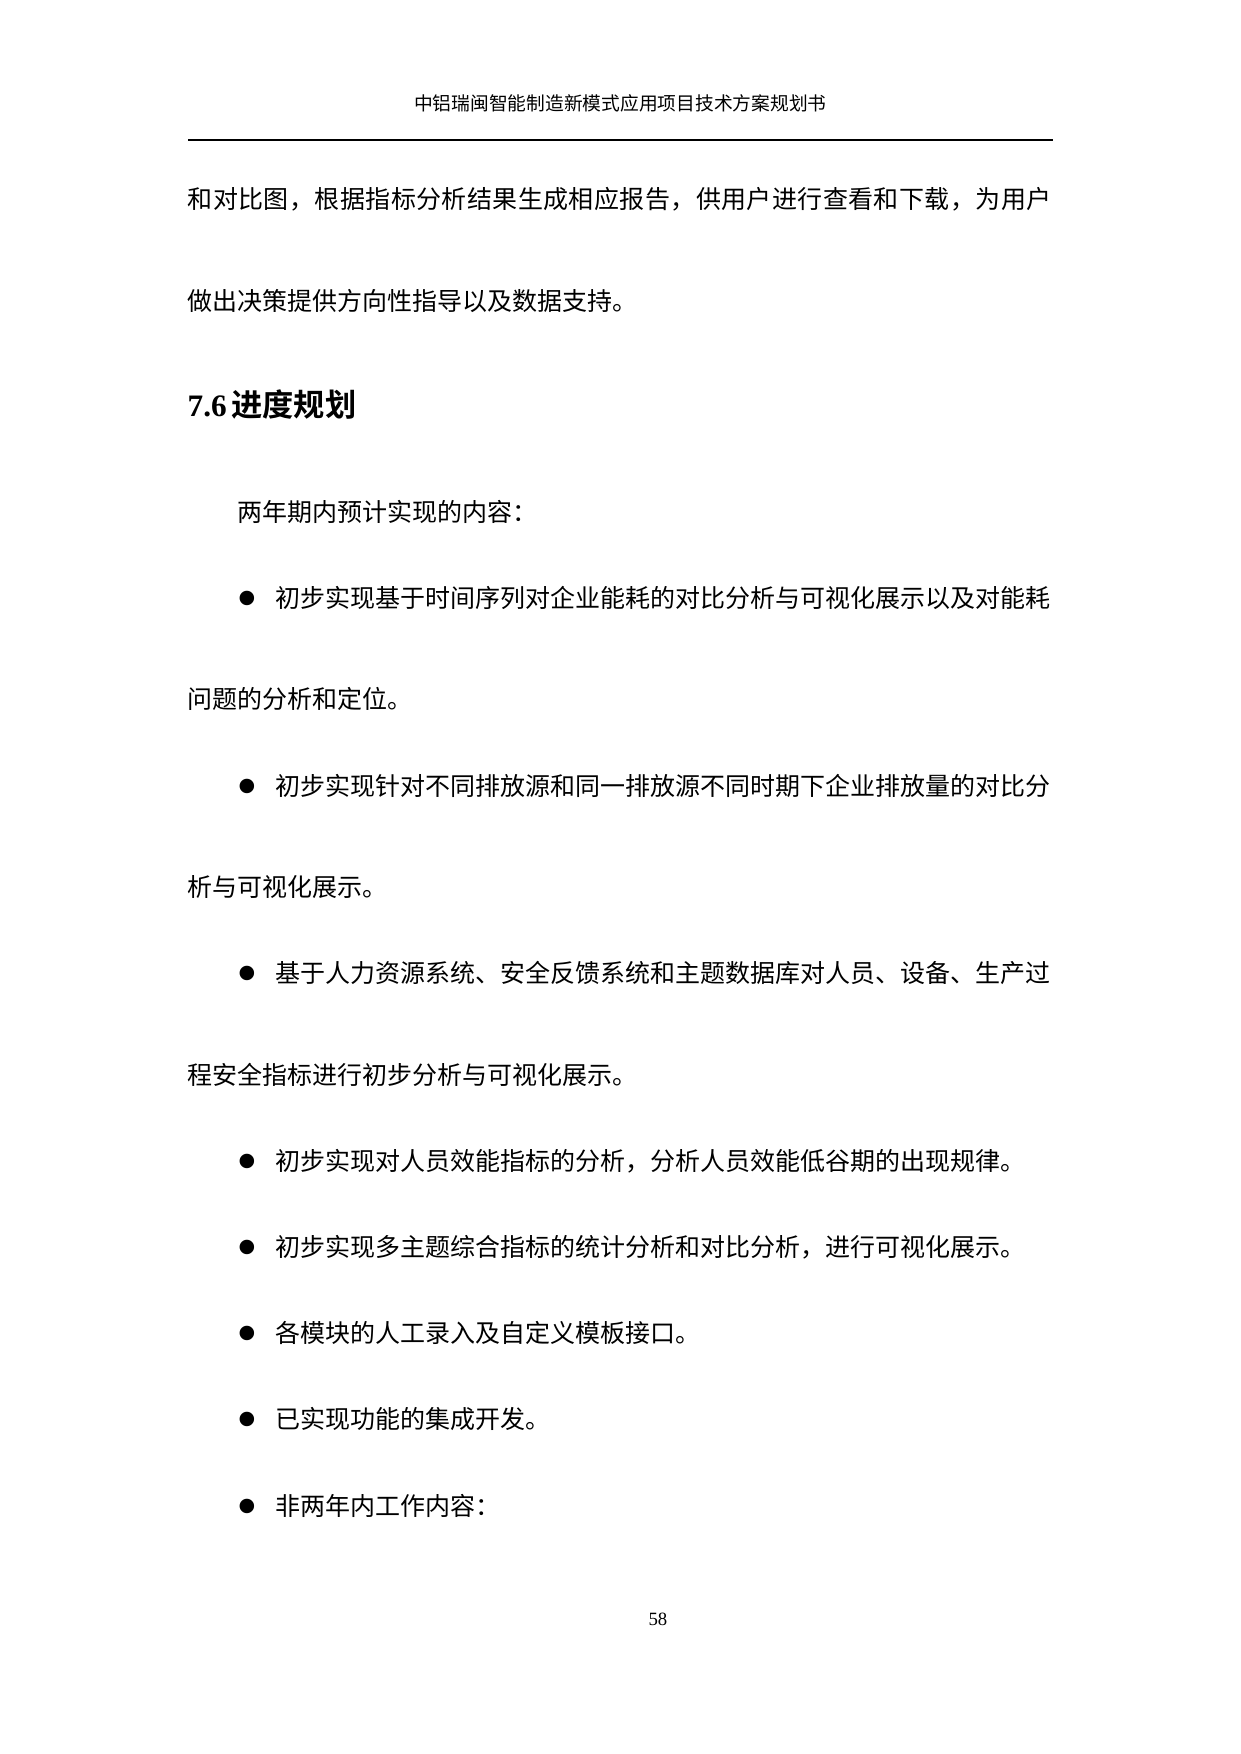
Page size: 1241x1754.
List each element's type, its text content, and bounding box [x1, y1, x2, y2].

text 两年期内预计实现的内容： [187, 476, 1053, 544]
text 初步实现对人员效能指标的分析，分析人员效能低谷期的出现规律。 [187, 1126, 1053, 1194]
text 已实现功能的集成开发。 [187, 1384, 1053, 1452]
text 初步实现针对不同排放源和同一排放源不同时期下企业排放量的对比分析与可视化展示。 [187, 750, 1053, 920]
text 初步实现多主题综合指标的统计分析和对比分析，进行可视化展示。 [187, 1212, 1053, 1280]
text 基于人力资源系统、安全反馈系统和主题数据库对人员、设备、生产过程安全指标进行初步分析与可视化展示。 [187, 938, 1053, 1108]
text 非两年内工作内容： [187, 1470, 1053, 1538]
text 初步实现基于时间序列对企业能耗的对比分析与可视化展示以及对能耗问题的分析和定位。 [187, 562, 1053, 732]
subtitle 进度规划 [187, 369, 1053, 437]
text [187, 164, 1053, 334]
text 各模块的人工录入及自定义模板接口。 [187, 1298, 1053, 1366]
